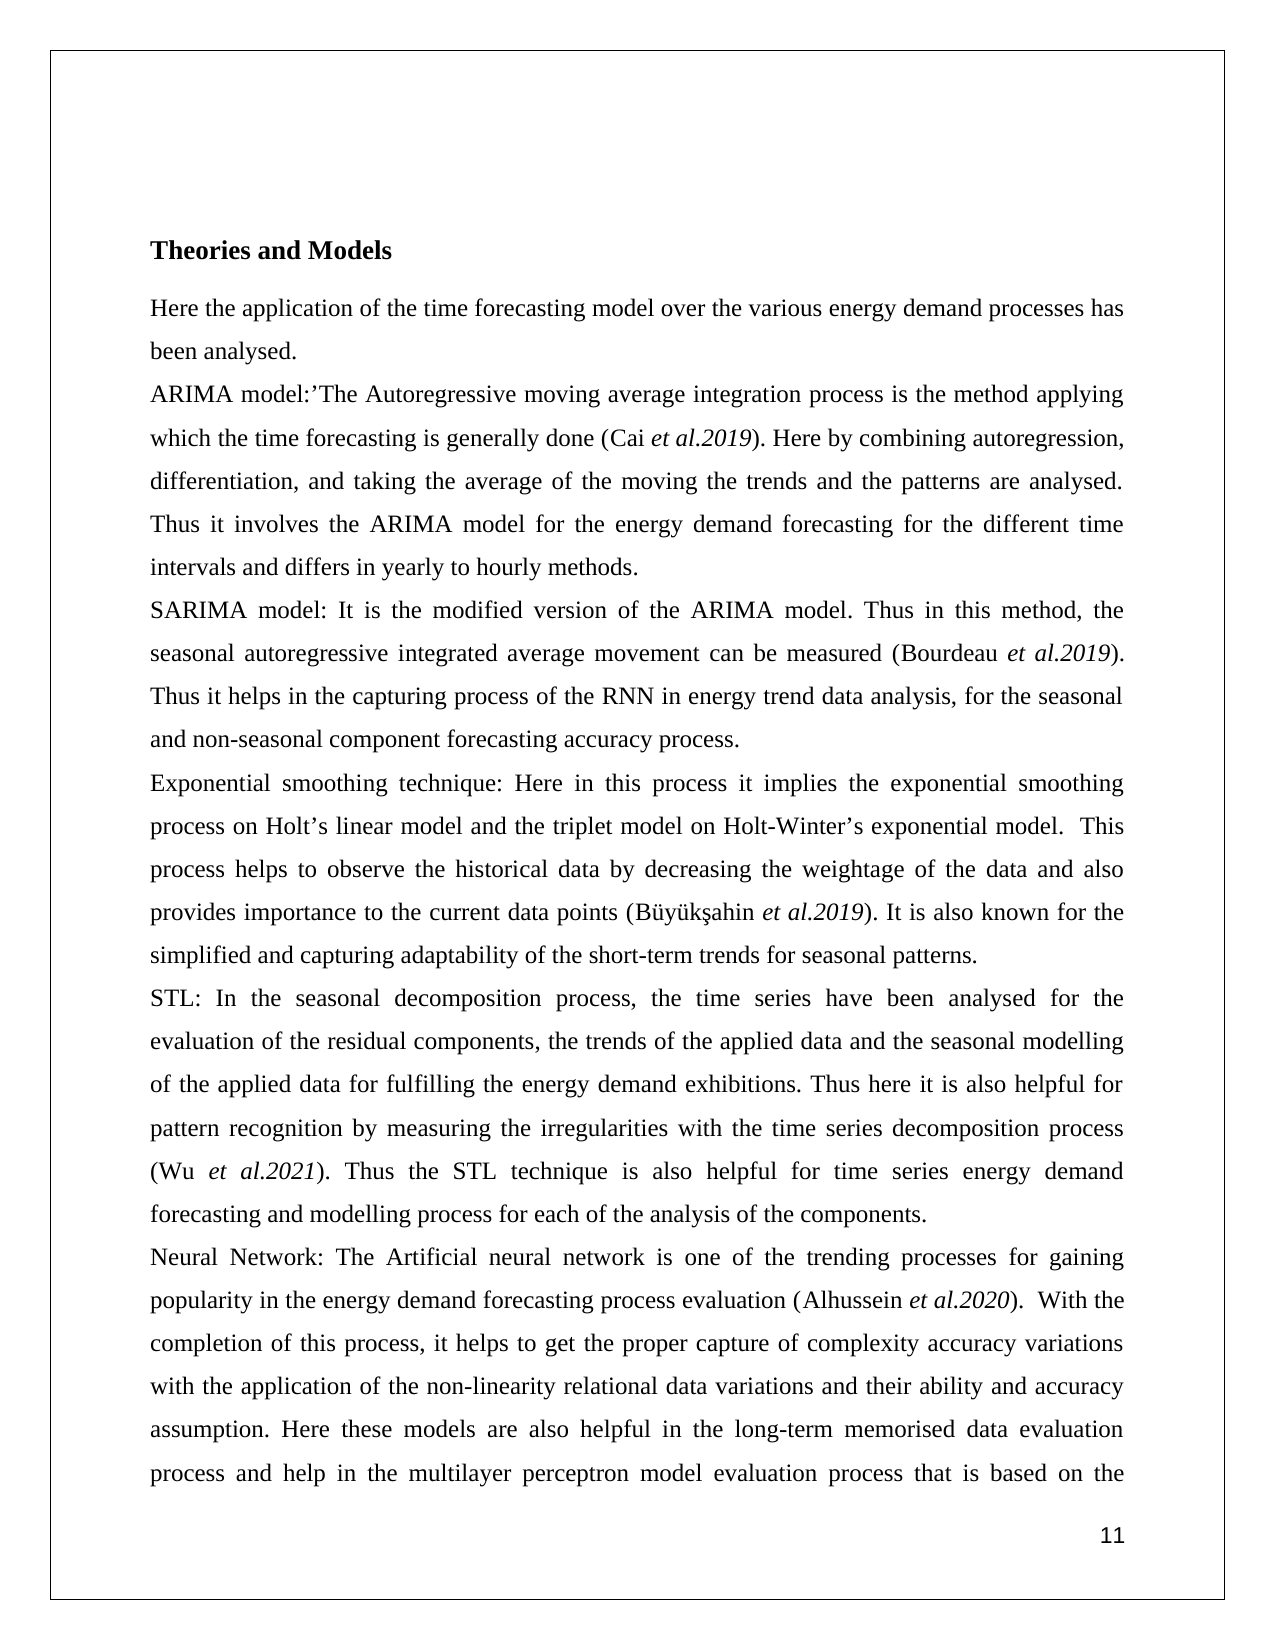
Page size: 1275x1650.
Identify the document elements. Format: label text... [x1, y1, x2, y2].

text STL: In the seasonal decomposition process, the time series have been analysed for the evaluation of the residual components, the trends of the applied data and the seasonal modelling of the applied data for fulfilling the energy demand exhibitions. Thus here it is also helpful for pattern recognition by measuring the irregularities with the time series decomposition process (Wu et al.2021). Thus the STL technique is also helpful for time series energy demand forecasting and modelling process for each of the analysis of the components. [150, 983, 1125, 1228]
subtitle Theories and Models [150, 234, 1125, 265]
text Here the application of the time forecasting model over the various energy demand processes has been analysed. [150, 293, 1125, 365]
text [150, 1242, 1125, 1486]
text ARIMA model:’The Autoregressive moving average integration process is the method applying which the time forecasting is generally done (Cai et al.2019). Here by combining autoregression, differentiation, and taking the average of the moving the trends and the patterns are analysed. Thus it involves the ARIMA model for the energy demand forecasting for the different time intervals and differs in yearly to hourly methods. [150, 379, 1125, 581]
text SARIMA model: It is the modified version of the ARIMA model. Thus in this method, the seasonal autoregressive integrated average movement can be measured (Bourdeau et al.2019). Thus it helps in the capturing process of the RNN in energy trend data analysis, for the seasonal and non-seasonal component forecasting accuracy process. [150, 595, 1125, 753]
text Exponential smoothing technique: Here in this process it implies the exponential smoothing process on Holt’s linear model and the triplet model on Holt-Winter’s exponential model. This process helps to observe the historical data by decreasing the weightage of the data and also provides importance to the current data points (Büyükşahin et al.2019). It is also known for the simplified and capturing adaptability of the short-term trends for seasonal patterns. [150, 768, 1125, 969]
